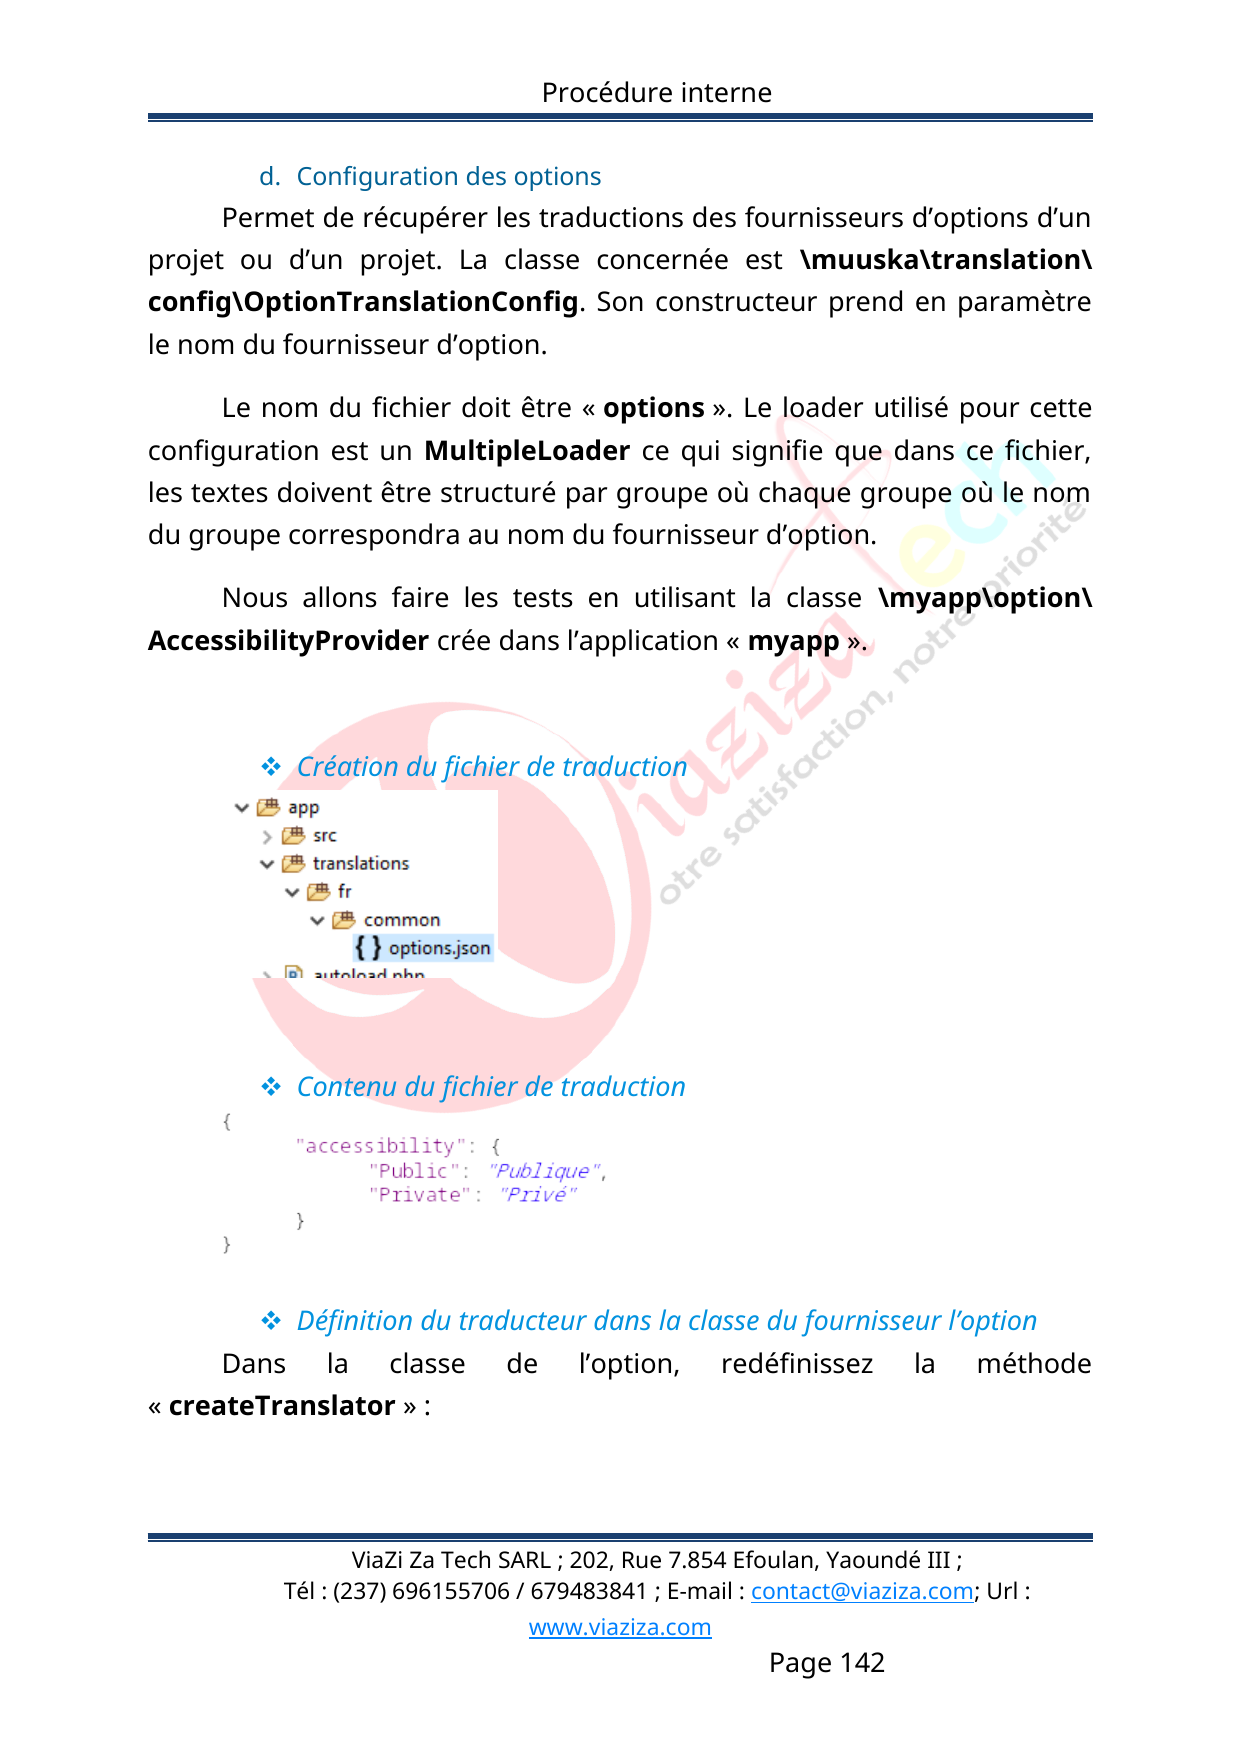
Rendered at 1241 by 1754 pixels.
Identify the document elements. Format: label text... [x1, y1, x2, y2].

text Permet de récupérer les traductions des fournisseurs d’options d’un projet ou d’un projet. La classe concernée est \muuska\translation\config\OptionTranslationConfig. Son constructeur prend en paramètre le nom du fournisseur d’option. [148, 198, 1093, 362]
text Dans la classe de l’option, redéfinissez la méthode « createTranslator » : [148, 1344, 1093, 1423]
subtitle Configuration des options [259, 159, 1093, 193]
subtitle Création du fichier de traduction [259, 748, 1093, 785]
picture [221, 790, 498, 978]
text Nous allons faire les tests en utilisant la classe \myapp\option\AccessibilityProvider crée dans l’application « myapp ». [148, 579, 1093, 658]
subtitle Contenu du fichier de traduction [259, 1067, 1093, 1104]
subtitle Définition du traducteur dans la classe du fournisseur l’option [259, 1302, 1093, 1338]
text Le nom du fichier doit être « options ». Le loader utilisé pour cette configuration est un MultipleLoader ce qui signifie que dans ce fichier, les textes doivent être structuré par groupe où chaque groupe où le nom du groupe correspondra au nom du fournisseur d’option. [148, 388, 1093, 553]
